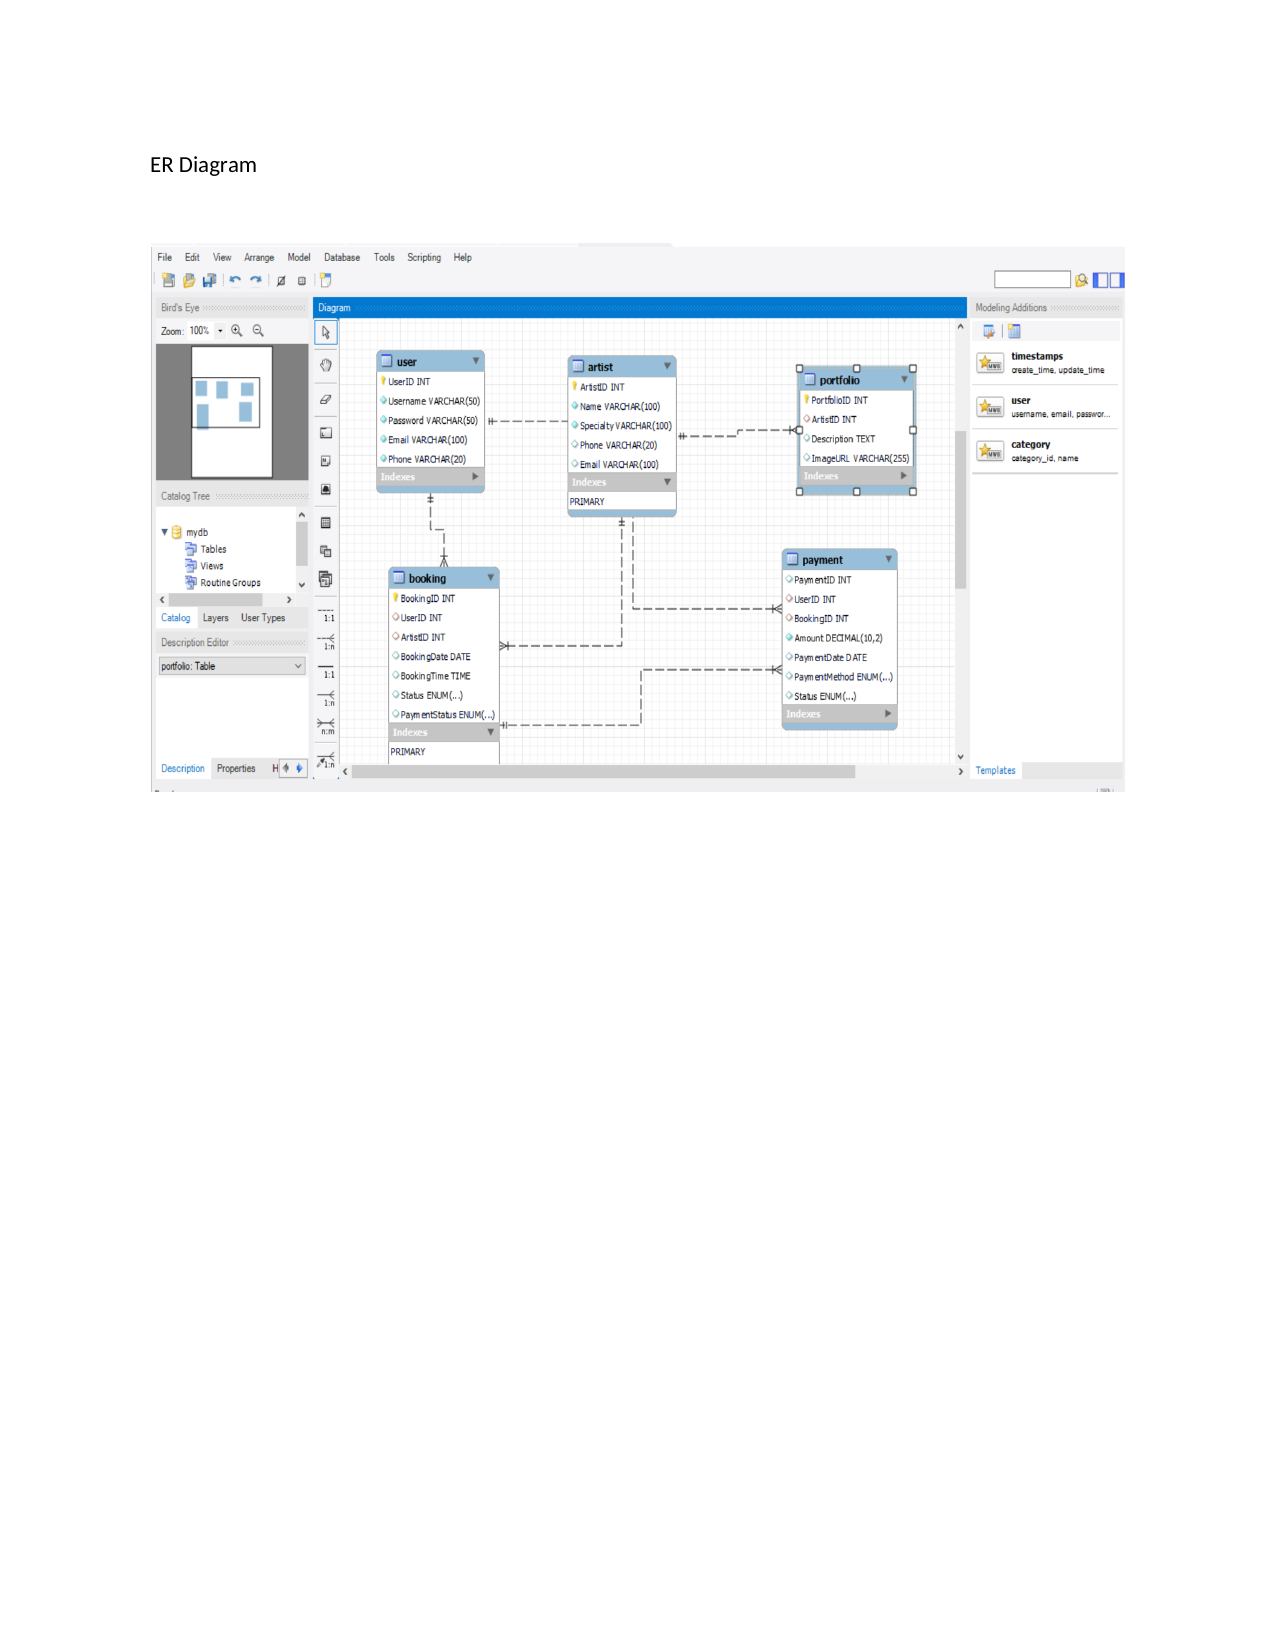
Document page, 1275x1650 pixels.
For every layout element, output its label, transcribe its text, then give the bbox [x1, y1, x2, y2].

picture [151, 243, 1125, 792]
text ER Diagram [150, 150, 1125, 178]
